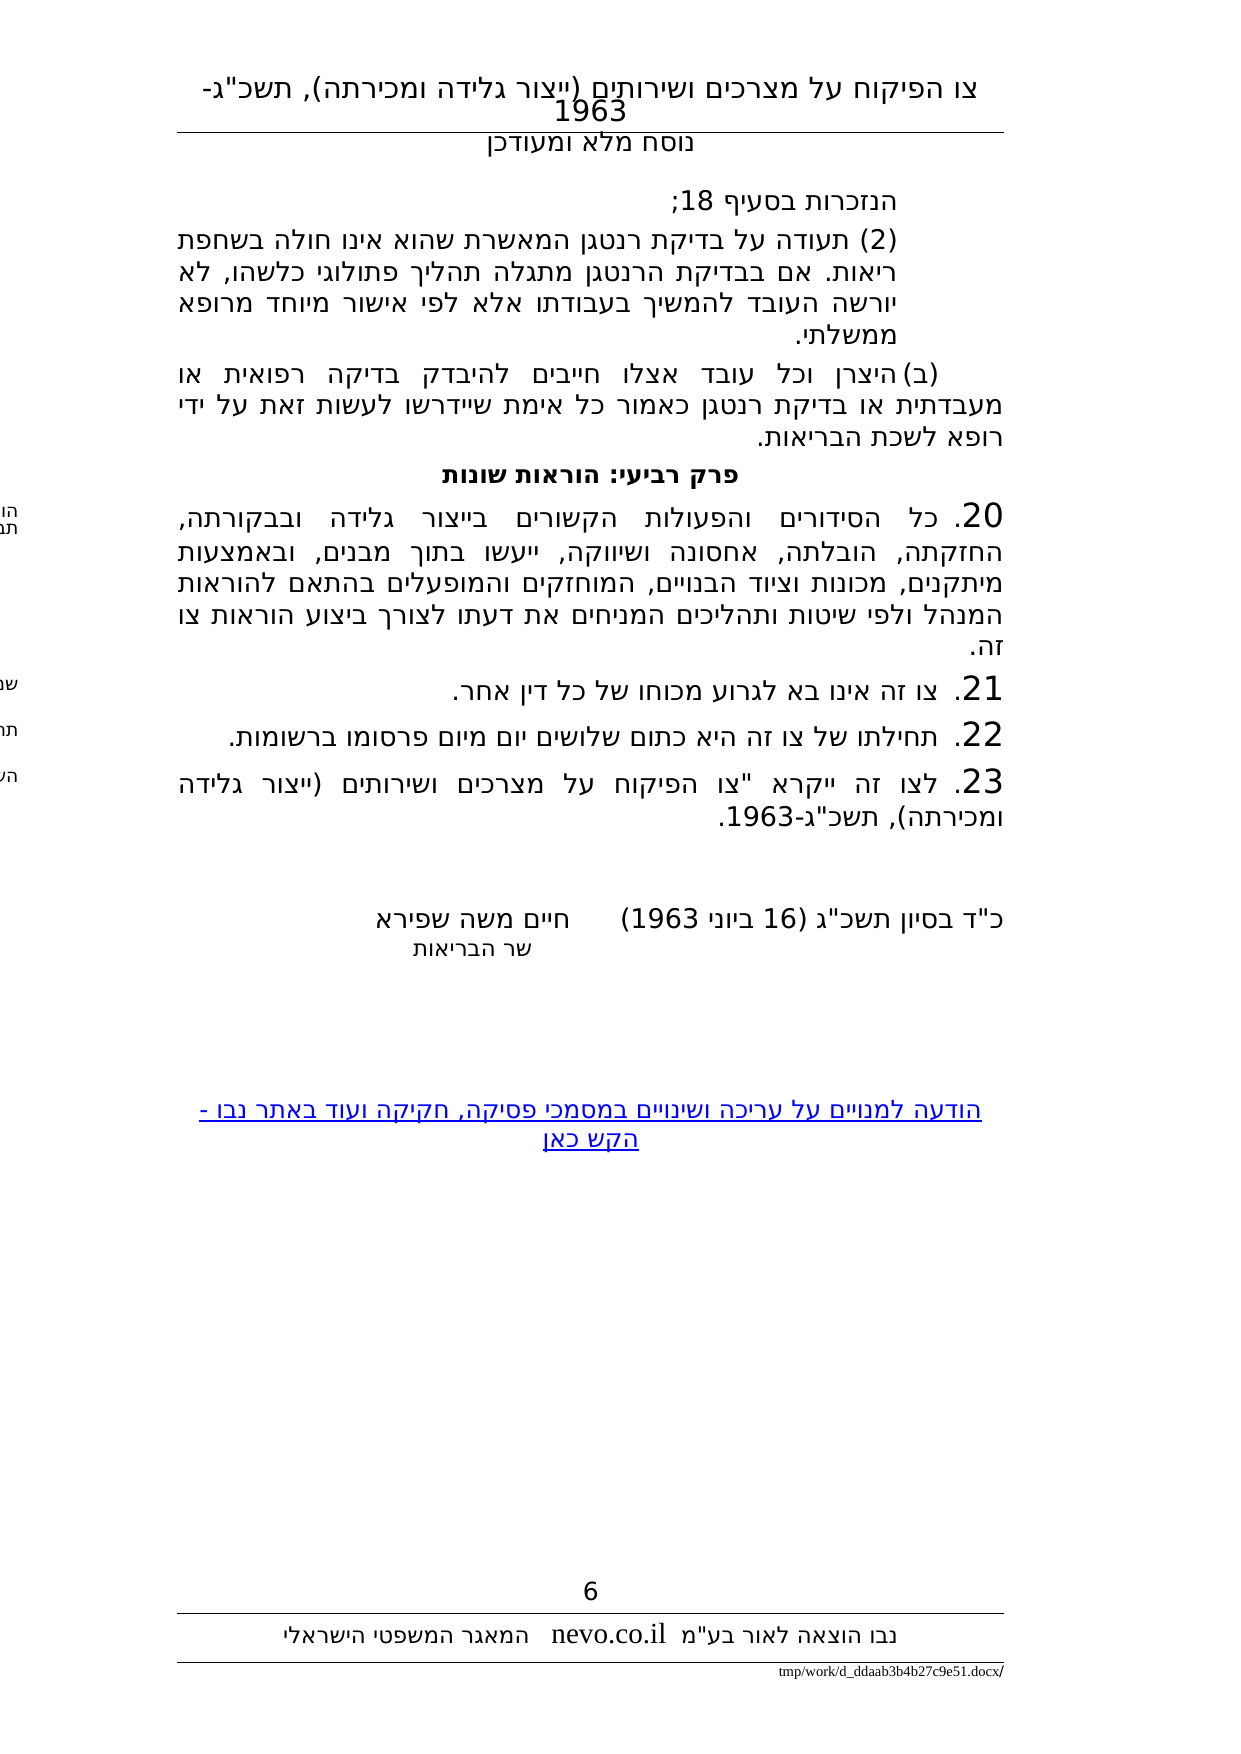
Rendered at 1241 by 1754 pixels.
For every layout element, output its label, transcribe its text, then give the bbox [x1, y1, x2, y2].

text פרק רביעי: הוראות שונות [177, 460, 1004, 489]
text כ"ד בסיון תשכ"ג (16 ביוני 1963) חיים משה שפירא [177, 903, 1004, 935]
text (ב) היצרן וכל עובד אצלו חייבים להיבדק בדיקה רפואית או מעבדתית או בדיקת רנטגן כאמור כל אימת שיידרשו לעשות זאת על ידי רופא לשכת הבריאות. [177, 358, 1004, 453]
text 20. כל הסידורים והפעולות הקשורים בייצור גלידה ובבקורתה, החזקתה, הובלתה, אחסונה ושיווקה, ייעשו בתוך מבנים, ובאמצעות מיתקנים, מכונות וציוד הבנויים, המוחזקים והמופעלים בהתאם להוראות המנהל ולפי שיטות ותהליכים המניחים את דעתו לצורך ביצוע הוראות צו זה. [177, 497, 1004, 662]
text 22. תחילתו של צו זה היא כתום שלושים יום מיום פרסומו ברשומות. [177, 716, 1004, 755]
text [177, 185, 898, 217]
text 23. לצו זה ייקרא "צו הפיקוח על מצרכים ושירותים (ייצור גלידה ומכירתה), תשכ"ג-1963. [177, 762, 1004, 833]
text 21. צו זה אינו בא לגרוע מכוחו של כל דין אחר. [177, 669, 1004, 708]
text הודעה למנויים על עריכה ושינויים במסמכי פסיקה, חקיקה ועוד באתר נבו - הקש כאן [177, 1095, 1004, 1154]
text (2) תעודה על בדיקת רנטגן המאשרת שהוא אינו חולה בשחפת ריאות. אם בבדיקת הרנטגן מתגלה תהליך פתולוגי כלשהו, לא יורשה העובד להמשיך בעבודתו אלא לפי אישור מיוחד מרופא ממשלתי. [177, 224, 898, 351]
text שר הבריאות [177, 935, 1004, 962]
